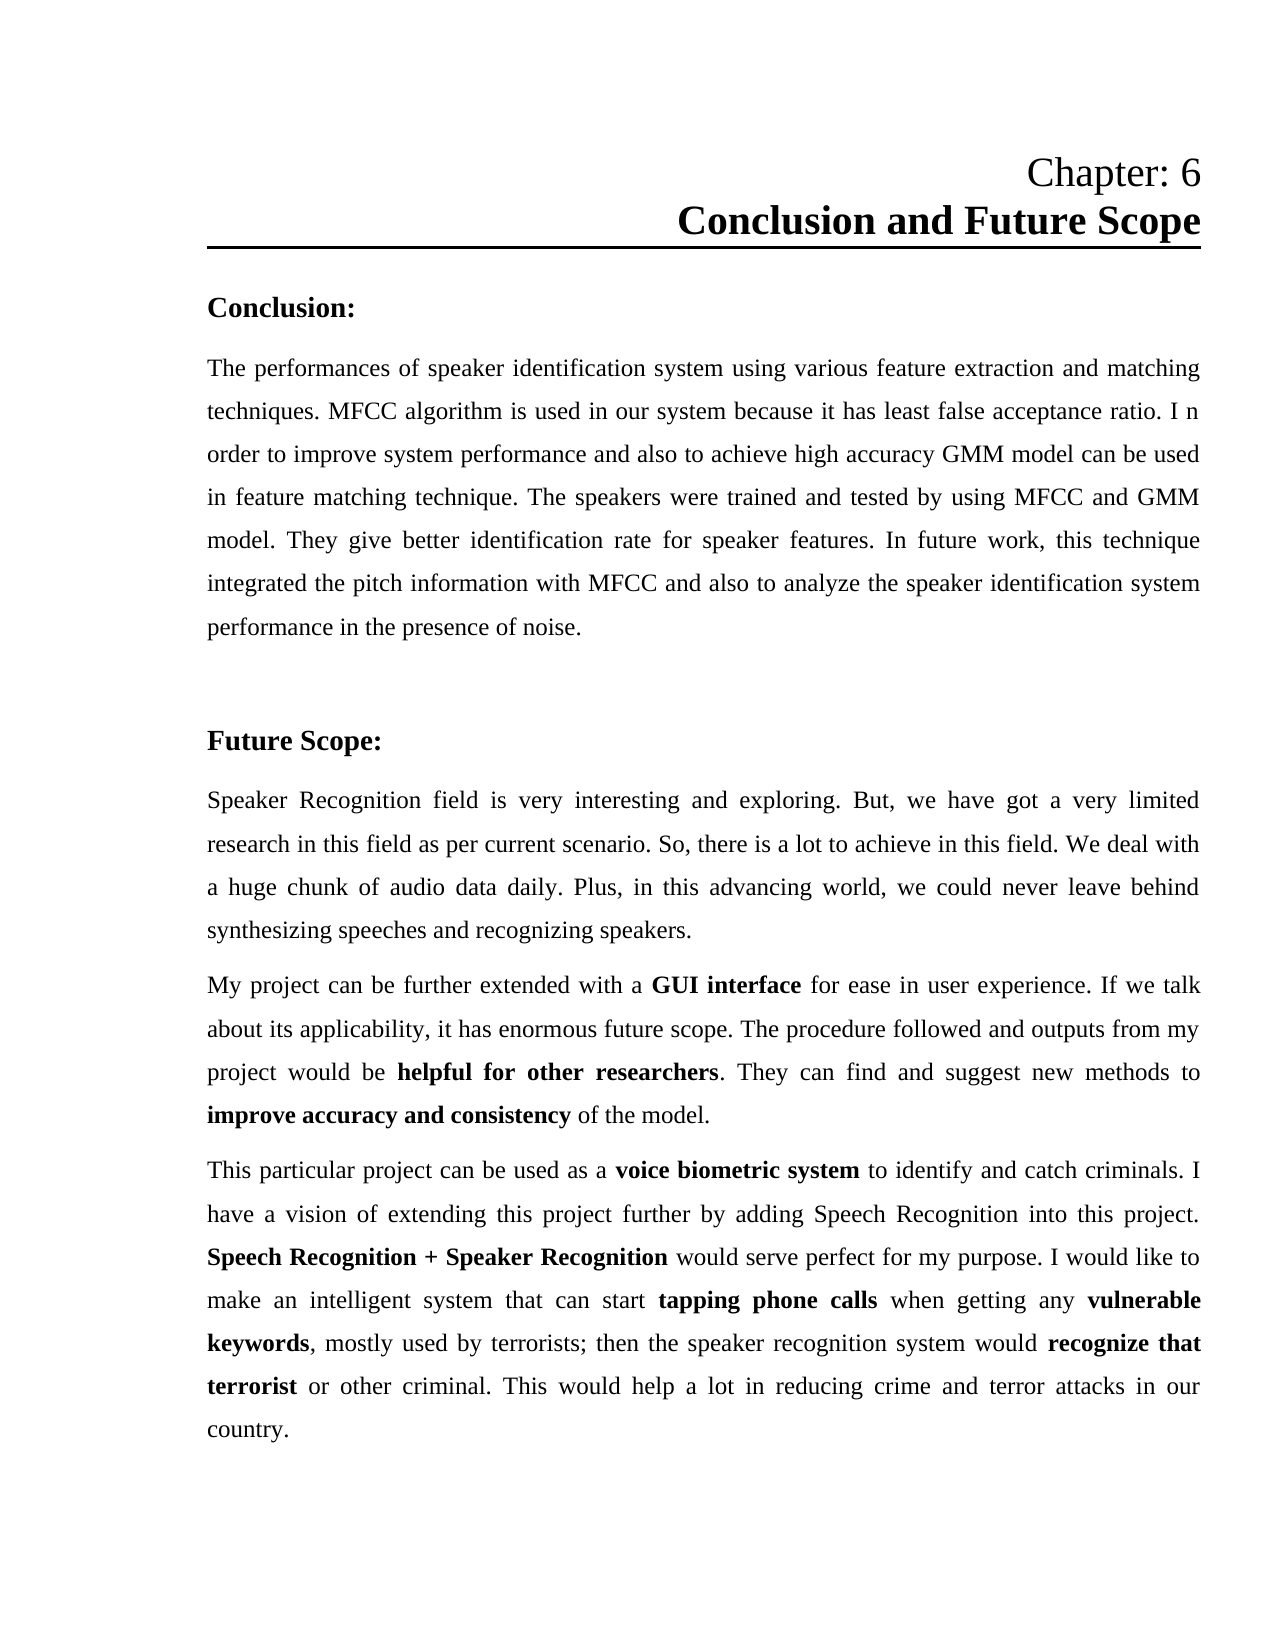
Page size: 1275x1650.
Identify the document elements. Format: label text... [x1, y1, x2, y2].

text Speaker Recognition field is very interesting and exploring. But, we have got a very limited research in this field as per current scenario. So, there is a lot to achieve in this field. We deal with a huge chunk of audio data daily. Plus, in this advancing world, we could never leave behind synthesizing speeches and recognizing speakers. [207, 786, 1201, 944]
text This particular project can be used as a voice biometric system to identify and catch criminals. I have a vision of extending this project further by adding Speech Recognition into this project. Speech Recognition + Speaker Recognition would serve perfect for my purpose. I would like to make an intelligent system that can start tapping phone calls when getting any vulnerable keywords, mostly used by terrorists; then the speaker recognition system would recognize that terrorist or other criminal. This would help a lot in reducing crime and terror attacks in our country. [207, 1156, 1201, 1443]
text Conclusion and Future Scope [207, 196, 1201, 246]
text Conclusion: [207, 290, 1201, 323]
text My project can be further extended with a GUI interface for ease in user experience. If we talk about its applicability, it has enormous future scope. The procedure followed and outputs from my project would be helpful for other researchers. They can find and suggest new methods to improve accuracy and consistency of the model. [207, 971, 1201, 1129]
text The performances of speaker identification system using various feature extraction and matching techniques. MFCC algorithm is used in our system because it has least false acceptance ratio. I n order to improve system performance and also to achieve high accuracy GMM model can be used in feature matching technique. The speakers were trained and tested by using MFCC and GMM model. They give better identification rate for speaker features. In future work, this technique integrated the pitch information with MFCC and also to analyze the speaker identification system performance in the presence of noise. [207, 353, 1201, 640]
text Chapter: 6 [207, 148, 1201, 196]
text Future Scope: [207, 723, 1201, 756]
